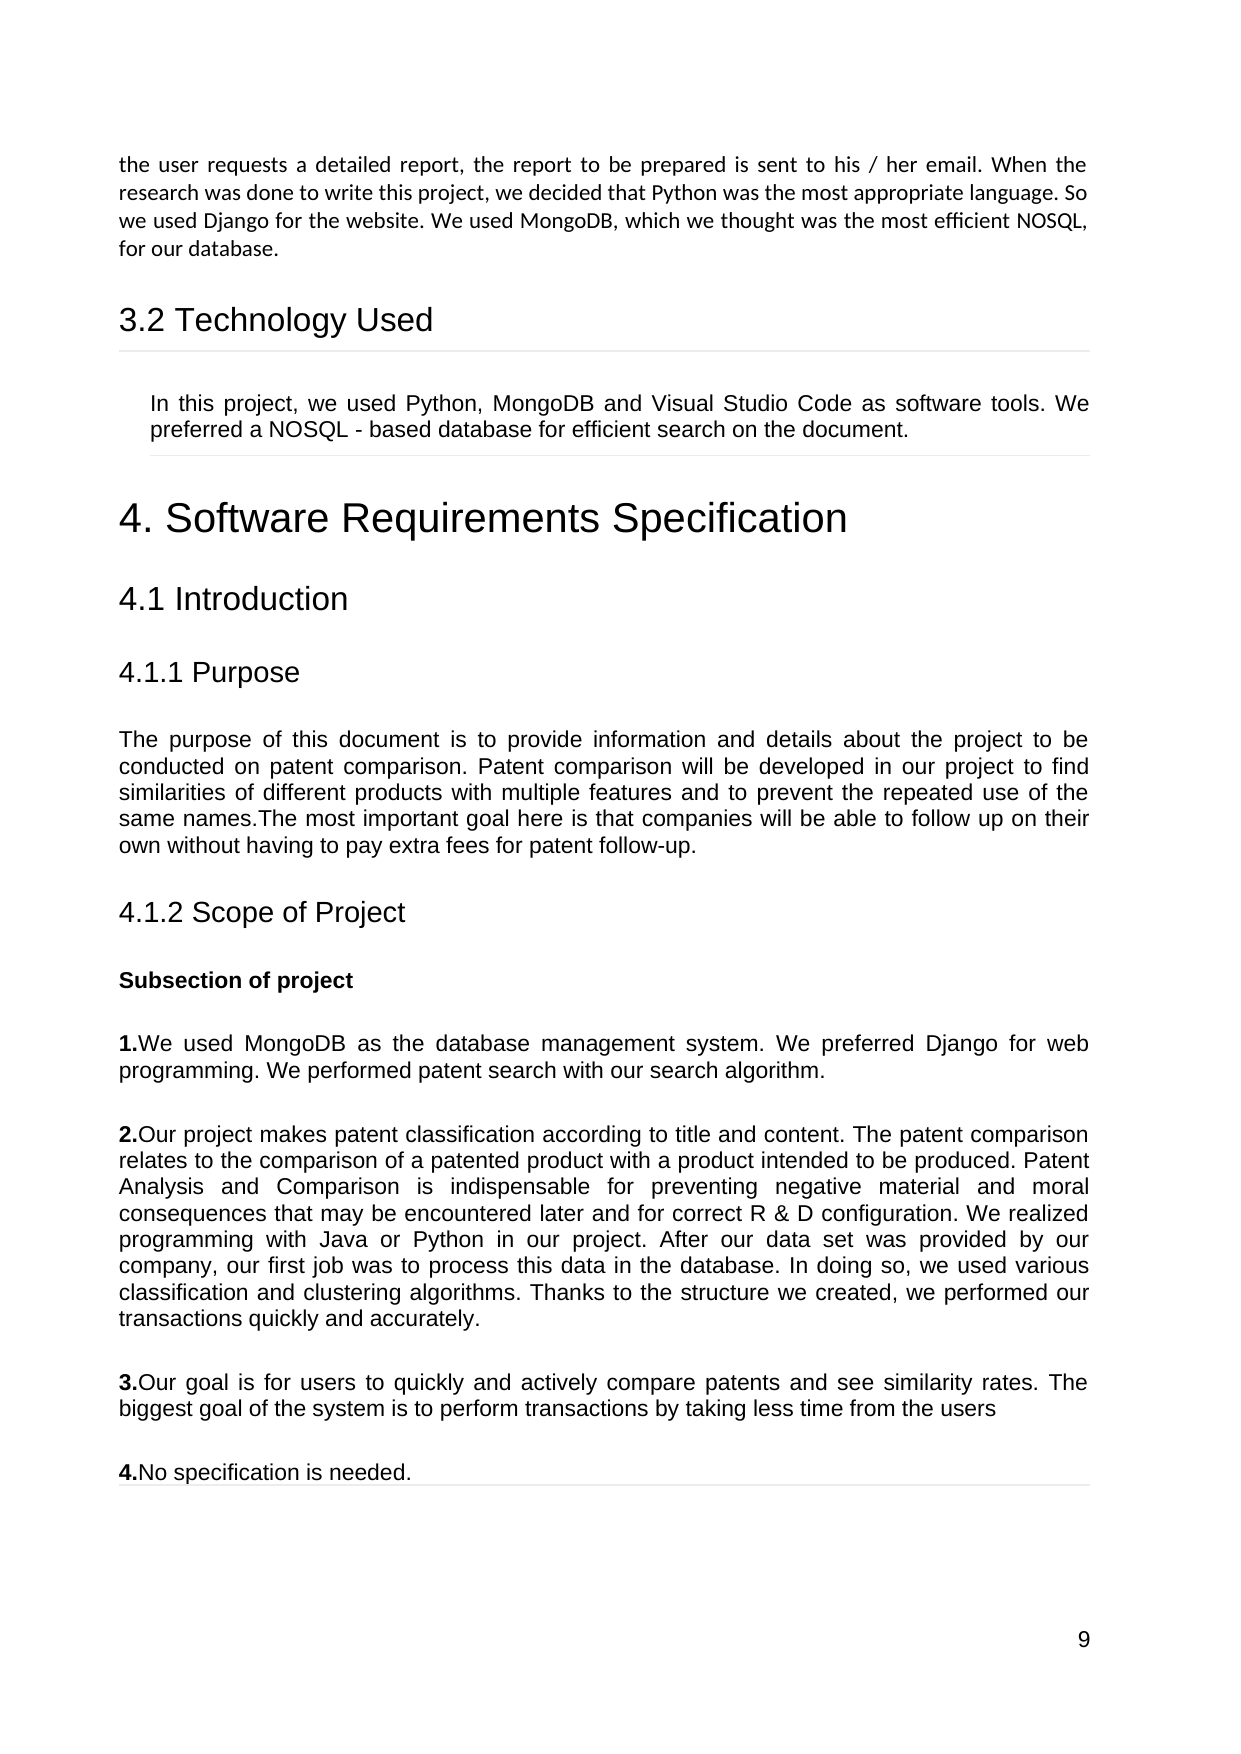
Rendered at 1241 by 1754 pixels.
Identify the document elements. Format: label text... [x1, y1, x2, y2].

text Subsection of project [119, 967, 1090, 993]
subtitle 4.1.1 Purpose [119, 655, 1090, 689]
text 2.Our project makes patent classification according to title and content. The patent comparison relates to the comparison of a patented product with a product intended to be produced. Patent Analysis and Comparison is indispensable for preventing negative material and moral consequences that may be encountered later and for correct R & D configuration. We realized programming with Java or Python in our project. After our data set was provided by our company, our first job was to process this data in the database. In doing so, we used various classification and clustering algorithms. Thanks to the structure we created, we performed our transactions quickly and accurately. [119, 1121, 1090, 1331]
text 3.Our goal is for users to quickly and actively compare patents and see similarity rates. The biggest goal of the system is to perform transactions by taking less time from the users [119, 1369, 1090, 1422]
subtitle 4. Software Requirements Specification [119, 494, 1090, 542]
subtitle 3.2 Technology Used [119, 299, 1090, 350]
text In this project, we used Python, MongoDB and Visual Studio Code as software tools. We preferred a NOSQL - based database for efficient search on the document. [150, 389, 1090, 455]
text 1.We used MongoDB as the database management system. We preferred Django for web programming. We performed patent search with our search algorithm. [119, 1030, 1090, 1083]
text The purpose of this document is to provide information and details about the project to be conducted on patent comparison. Patent comparison will be developed in our project to find similarities of different products with multiple features and to prevent the repeated use of the same names.The most important goal here is that companies will be able to follow up on their own without having to pay extra fees for patent follow-up. [119, 726, 1090, 858]
subtitle 4.1 Introduction [119, 579, 1090, 618]
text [119, 150, 1090, 262]
subtitle 4.1.2 Scope of Project [119, 896, 1090, 929]
text 4.No specification is needed. [119, 1459, 1090, 1484]
